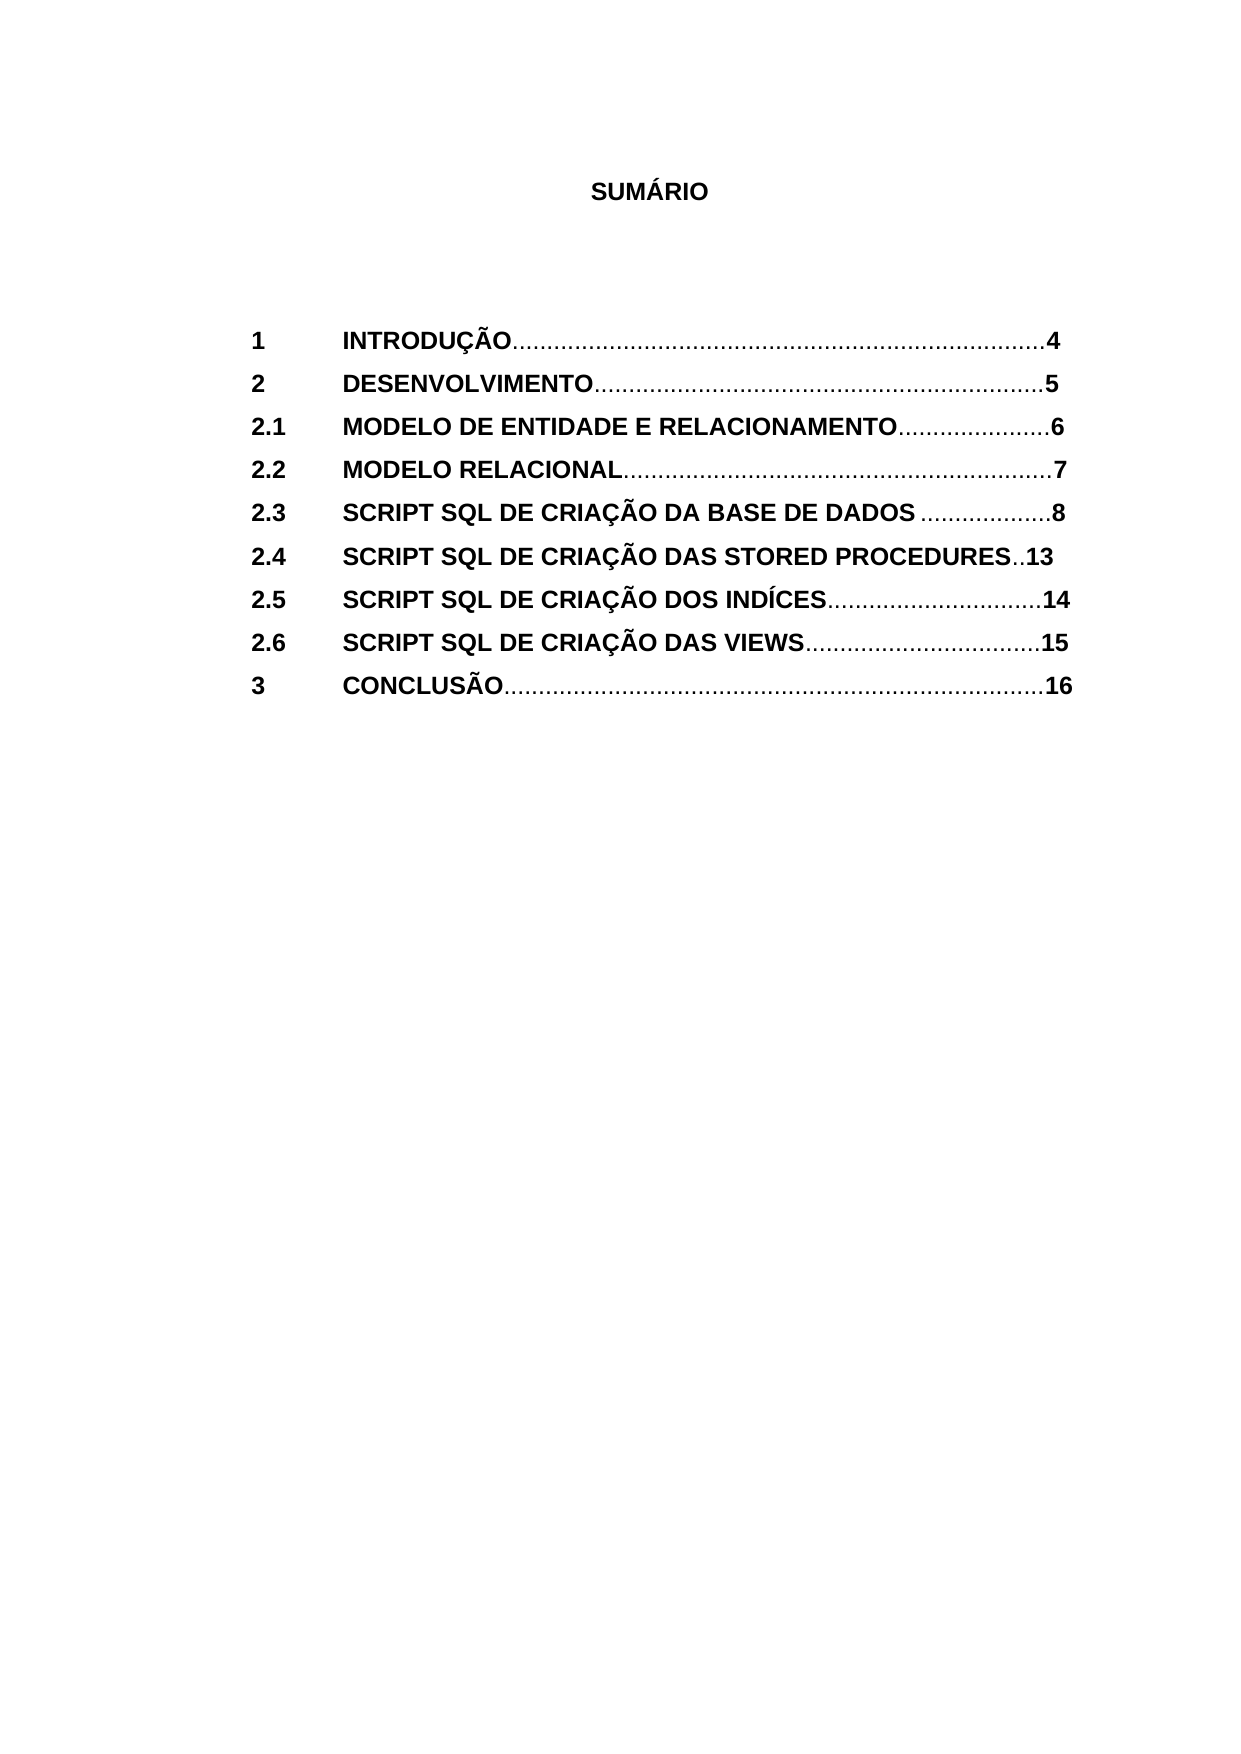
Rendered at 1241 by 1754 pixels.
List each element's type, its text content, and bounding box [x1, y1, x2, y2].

text 1 INTRODUÇÃO.............................................................................4 [177, 326, 1122, 355]
text 2 DESENVOLVIMENTO.................................................................5 [177, 369, 1122, 398]
text 3 CONCLUSÃO..............................................................................16 [177, 671, 1122, 700]
text 2.3 SCRIPT SQL DE CRIAÇÃO DA BASE DE DADOS ...................8 [177, 498, 1122, 527]
text 2.4 SCRIPT SQL DE CRIAÇÃO DAS STORED PROCEDURES..13 [177, 542, 1122, 570]
text 2.6 SCRIPT SQL DE CRIAÇÃO DAS VIEWS..................................15 [177, 628, 1122, 657]
text 2.2 MODELO RELACIONAL..............................................................7 [177, 455, 1122, 484]
text 2.1 MODELO DE ENTIDADE E RELACIONAMENTO......................6 [177, 412, 1122, 441]
text SUMÁRIO [177, 177, 1122, 206]
text 2.5 SCRIPT SQL DE CRIAÇÃO DOS INDÍCES...............................14 [177, 585, 1122, 613]
